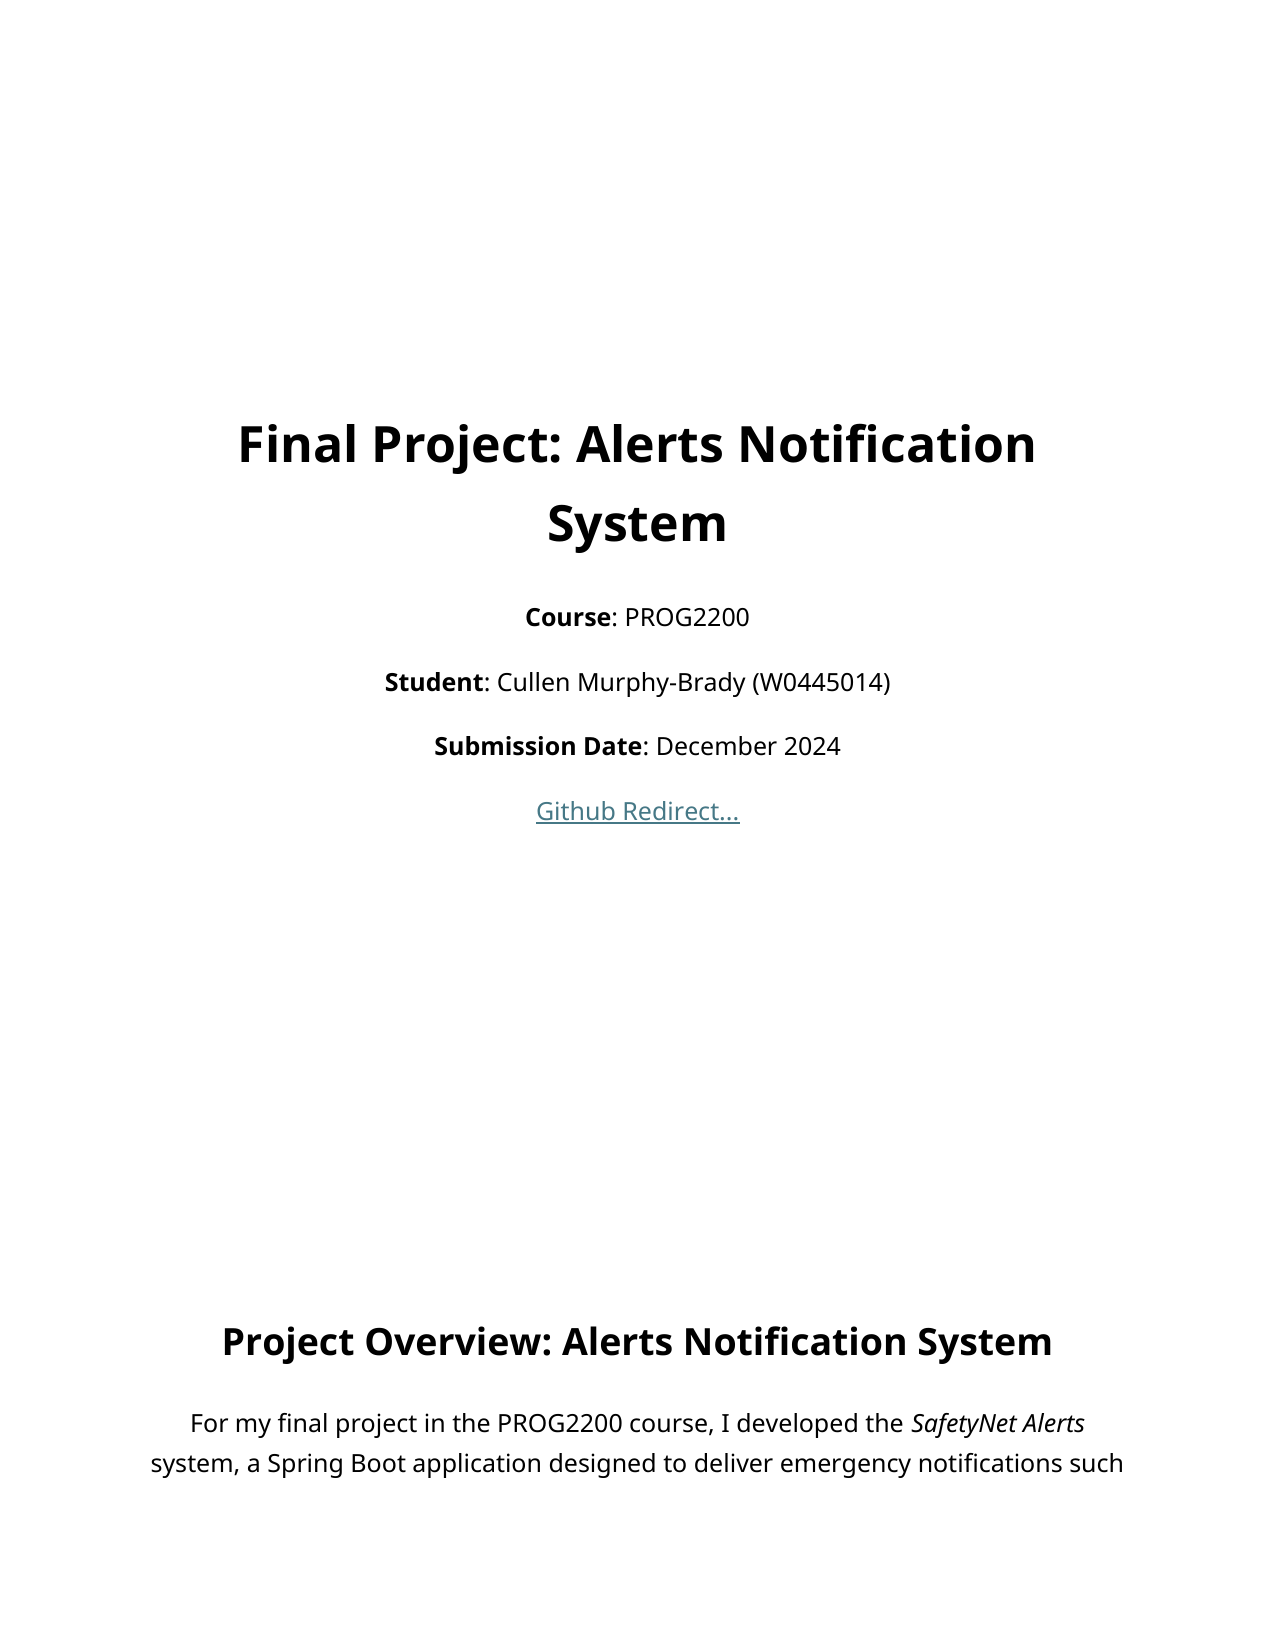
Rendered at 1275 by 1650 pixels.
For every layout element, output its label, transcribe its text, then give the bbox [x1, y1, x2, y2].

text Github Redirect... [150, 793, 1125, 827]
text Submission Date: December 2024 [150, 729, 1125, 763]
subtitle Final Project: Alerts Notification System [150, 408, 1125, 556]
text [150, 1406, 1125, 1479]
subtitle Project Overview: Alerts Notification System [150, 1315, 1125, 1366]
text Student: Cullen Murphy-Brady (W0445014) [150, 664, 1125, 698]
text Course: PROG2200 [150, 600, 1125, 634]
